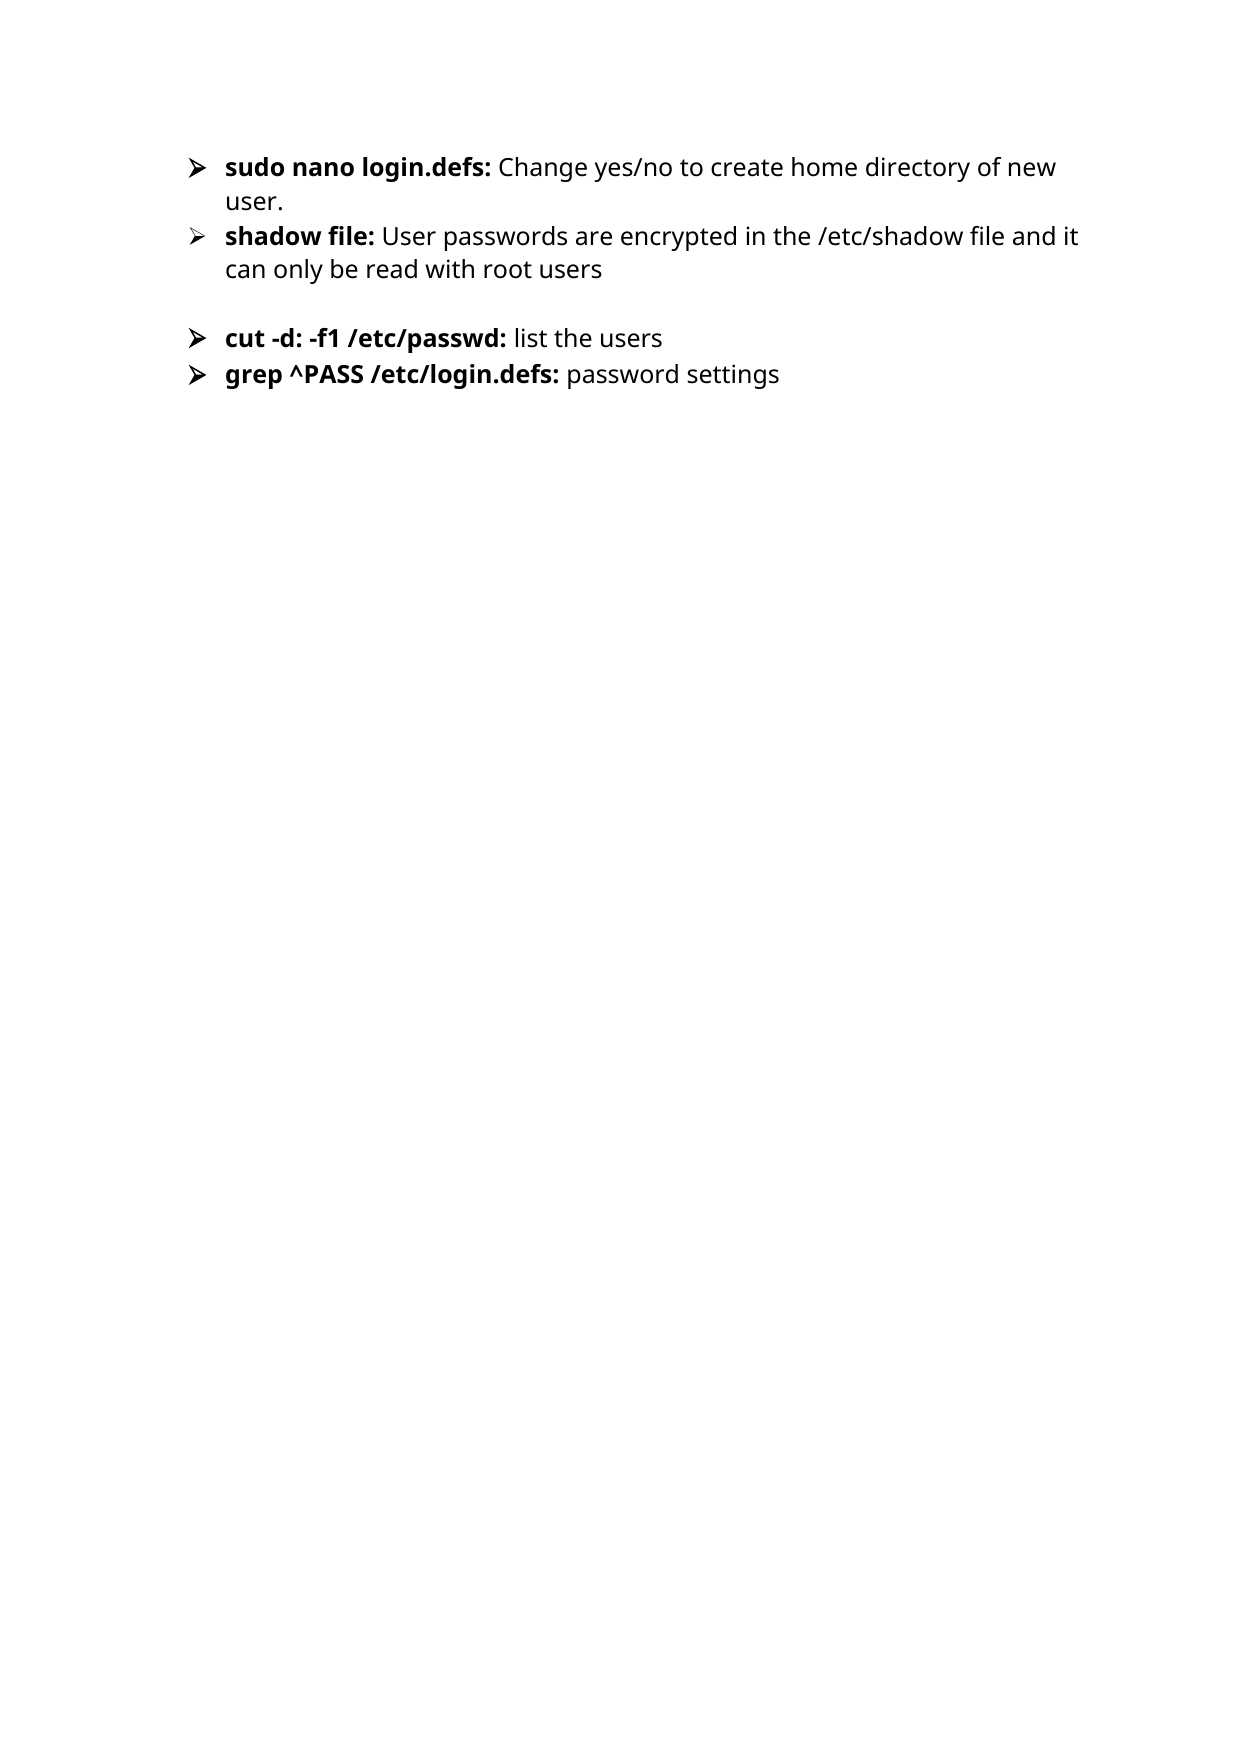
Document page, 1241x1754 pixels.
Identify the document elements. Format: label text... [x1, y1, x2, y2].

list grep ^PASS /etc/login.defs: password settings [187, 357, 1090, 391]
list shadow file: User passwords are encrypted in the /etc/shadow file and it can only be read with root users [187, 218, 1090, 286]
list cut -d: -f1 /etc/passwd: list the users [187, 320, 1090, 354]
list sudo nano login.defs: Change yes/no to create home directory of new user. [187, 150, 1090, 218]
